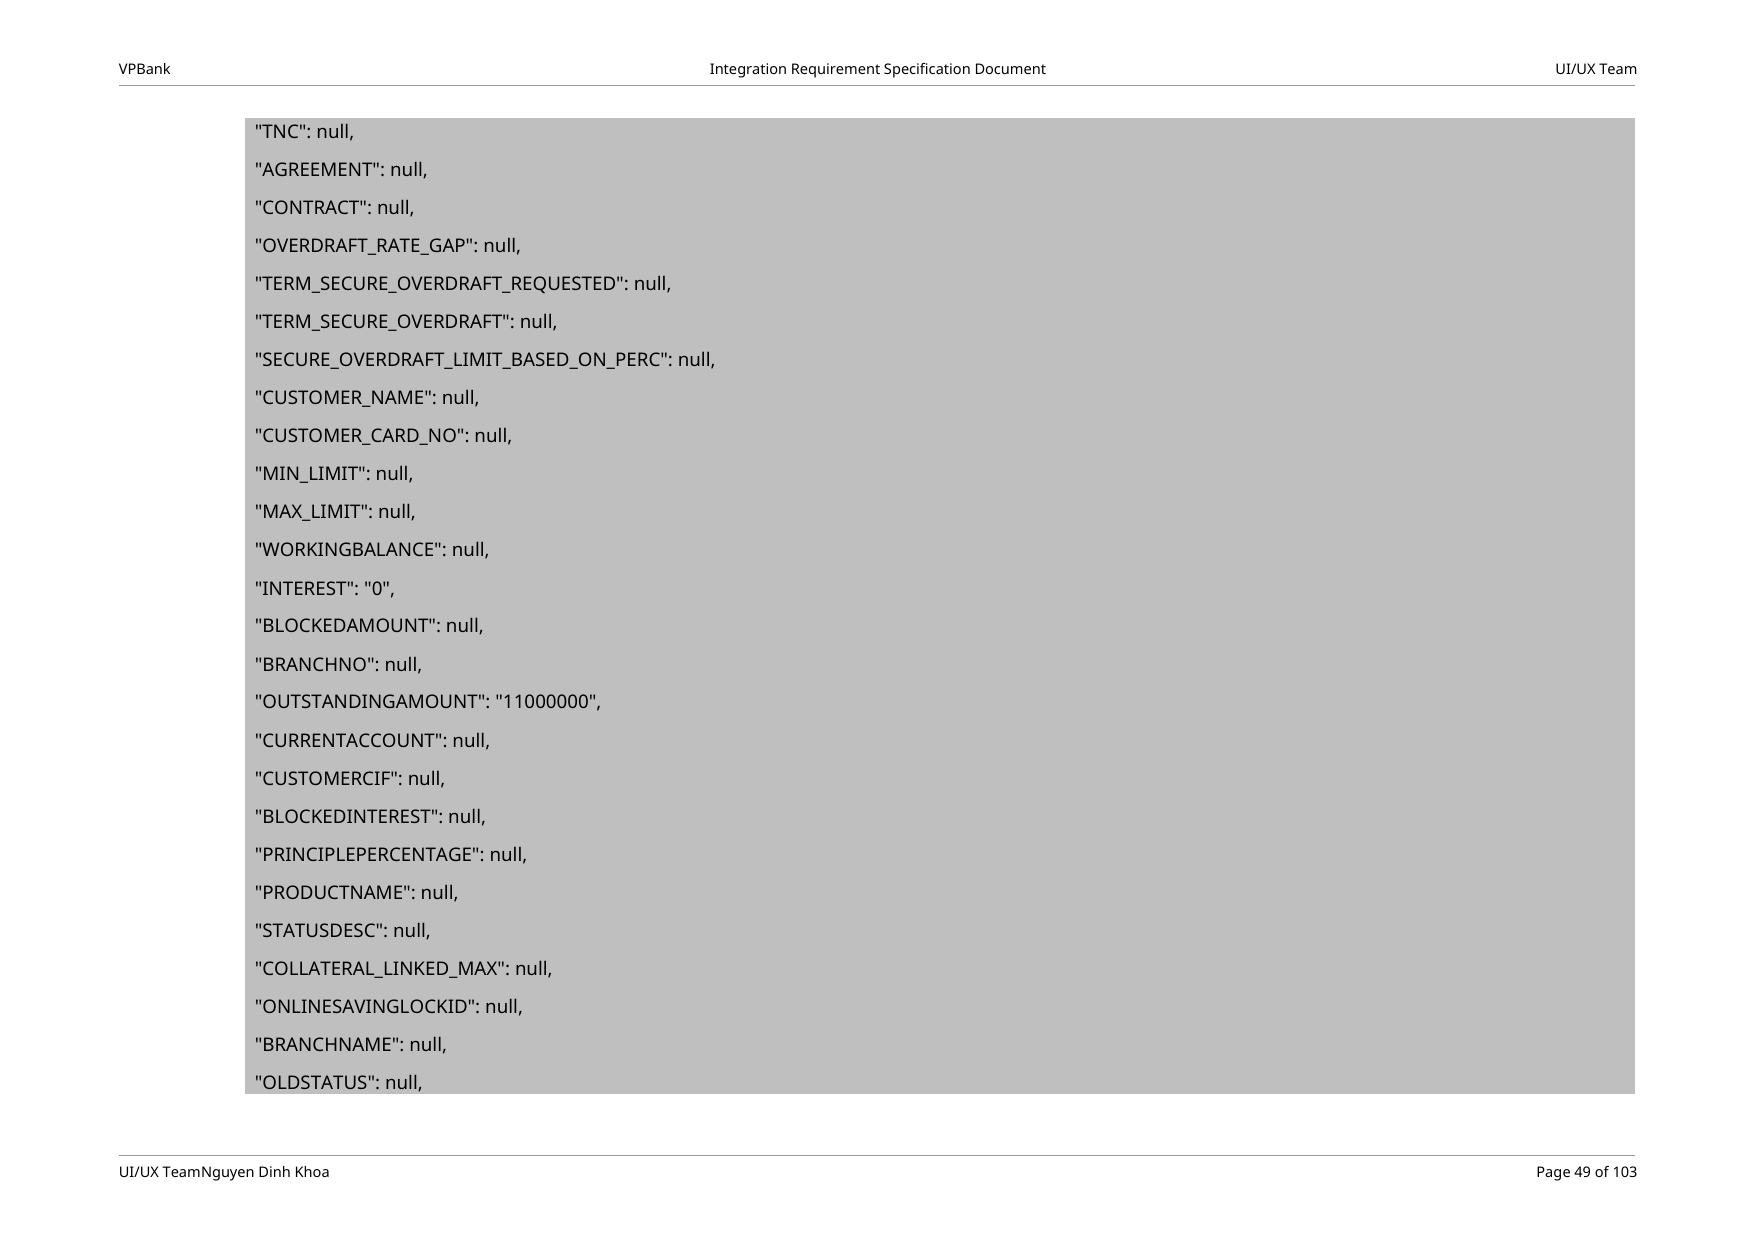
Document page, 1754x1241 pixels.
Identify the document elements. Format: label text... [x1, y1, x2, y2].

text "BRANCHNO": null, [245, 651, 1635, 676]
text "ONLINESAVINGLOCKID": null, [245, 993, 1635, 1018]
text "COLLATERAL_LINKED_MAX": null, [245, 955, 1635, 981]
text "PRODUCTNAME": null, [245, 879, 1635, 904]
text "BLOCKEDAMOUNT": null, [245, 613, 1635, 638]
text "MIN_LIMIT": null, [245, 461, 1635, 486]
text "STATUSDESC": null, [245, 917, 1635, 942]
text "INTEREST": "0", [245, 575, 1635, 600]
text "WORKINGBALANCE": null, [245, 537, 1635, 562]
text "CUSTOMERCIF": null, [245, 765, 1635, 790]
text "SECURE_OVERDRAFT_LIMIT_BASED_ON_PERC": null, [245, 347, 1635, 372]
text "TNC": null, [245, 118, 1635, 144]
text "OLDSTATUS": null, [245, 1069, 1635, 1094]
text "BRANCHNAME": null, [245, 1031, 1635, 1057]
text "CURRENTACCOUNT": null, [245, 727, 1635, 752]
text "AGREEMENT": null, [245, 157, 1635, 182]
text "CUSTOMER_NAME": null, [245, 385, 1635, 410]
text "CONTRACT": null, [245, 194, 1635, 220]
text "CUSTOMER_CARD_NO": null, [245, 423, 1635, 448]
text "TERM_SECURE_OVERDRAFT": null, [245, 309, 1635, 334]
text "OUTSTANDINGAMOUNT": "11000000", [245, 689, 1635, 714]
text "OVERDRAFT_RATE_GAP": null, [245, 233, 1635, 258]
text "PRINCIPLEPERCENTAGE": null, [245, 841, 1635, 866]
text "BLOCKEDINTEREST": null, [245, 803, 1635, 828]
text "MAX_LIMIT": null, [245, 499, 1635, 524]
text "TERM_SECURE_OVERDRAFT_REQUESTED": null, [245, 271, 1635, 296]
